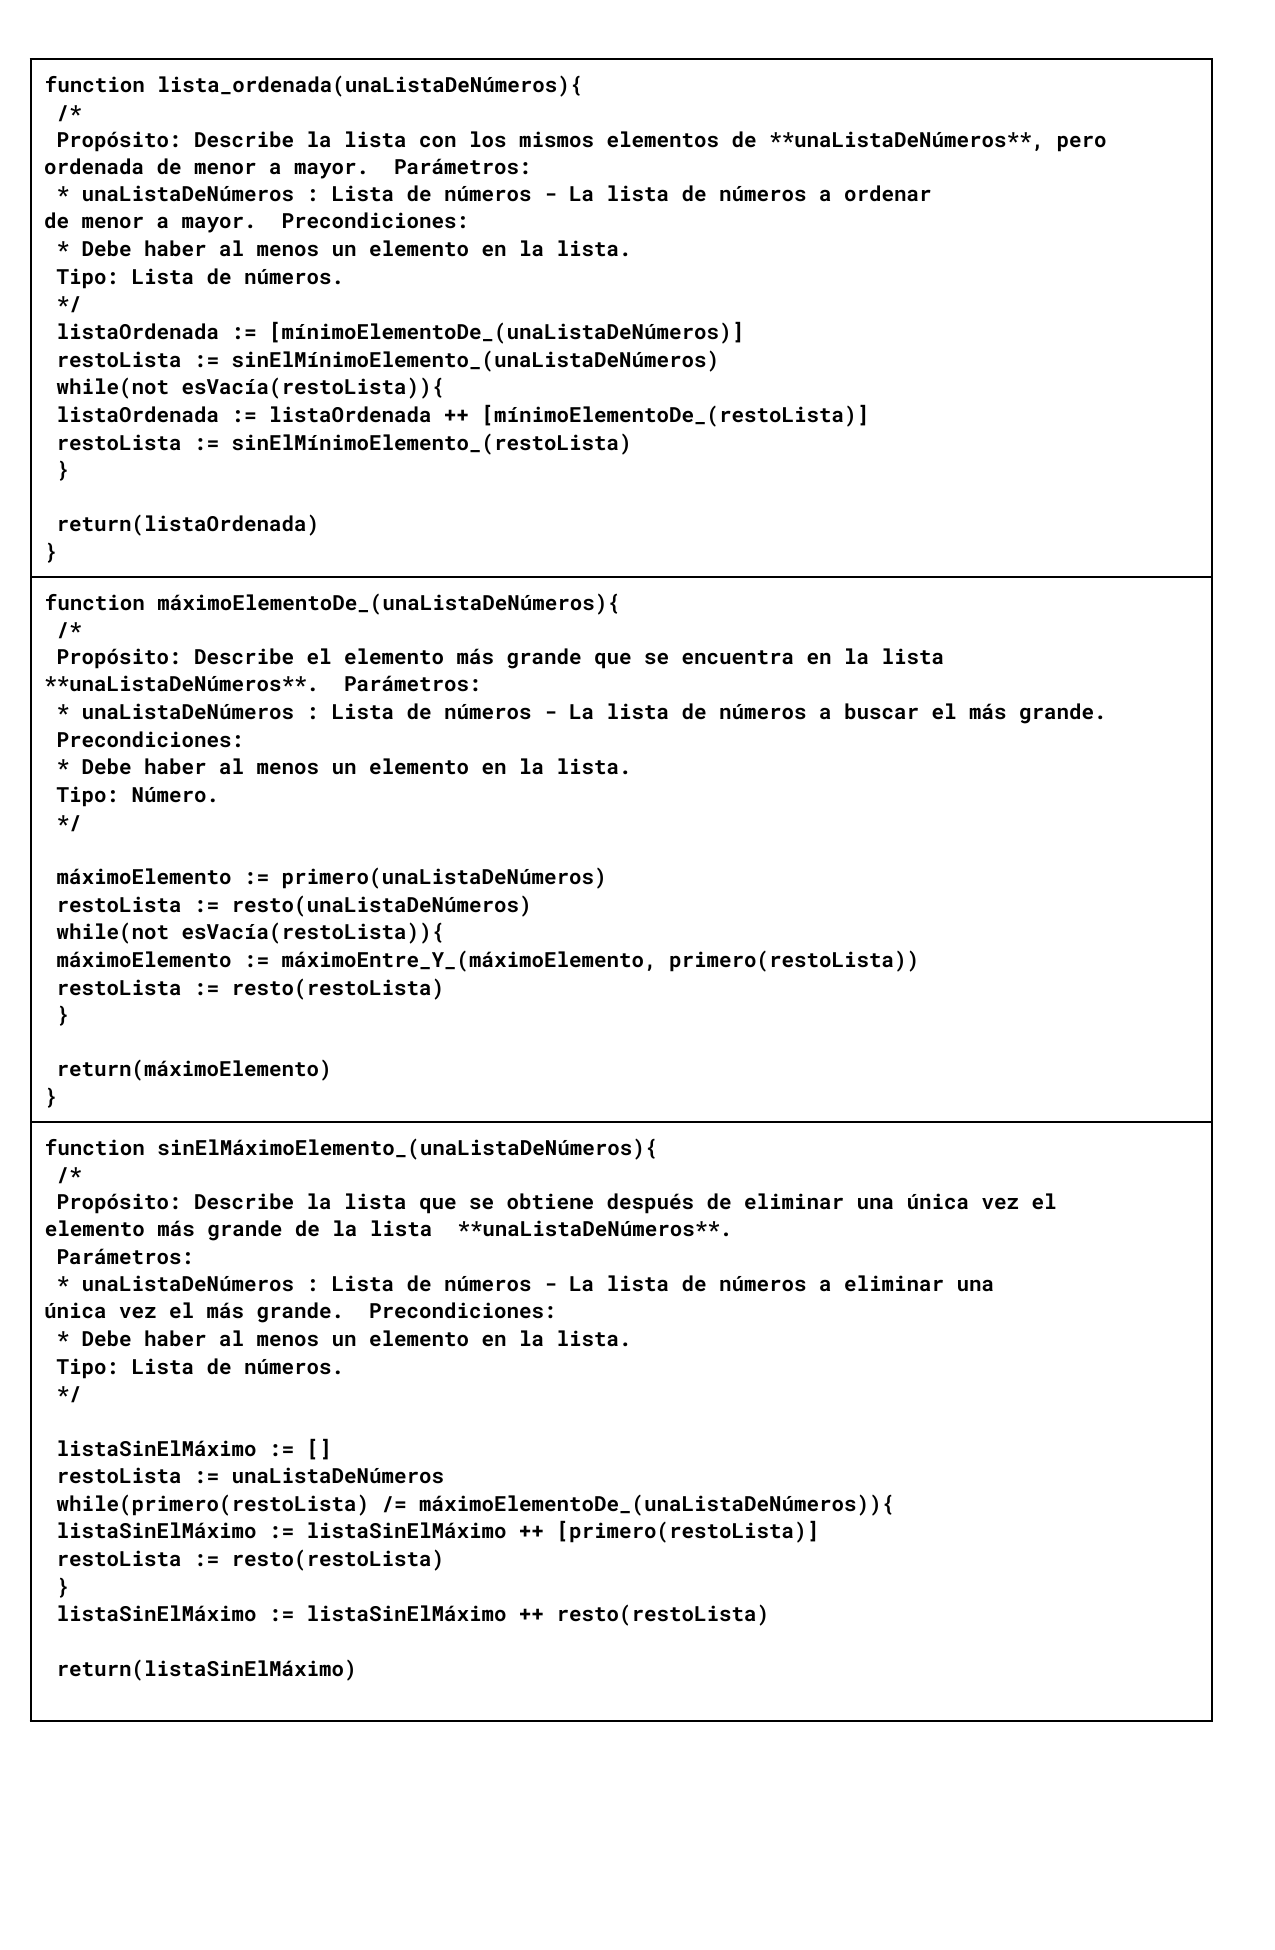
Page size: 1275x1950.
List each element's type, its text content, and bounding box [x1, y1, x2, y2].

table_cell function sinElMáximoElemento_(unaListaDeNúmeros){ /* Propósito: Describe la lista que se obtiene después de eliminar una única vez el elemento más grande de la lista **unaListaDeNúmeros**. Parámetros: * unaListaDeNúmeros : Lista de números - La lista de números a eliminar una única vez el más grande. Precondiciones: * Debe haber al menos un elemento en la lista. Tipo: Lista de números. */ listaSinElMáximo := [] restoLista := unaListaDeNúmeros while(primero(restoLista) /= máximoElementoDe_(unaListaDeNúmeros)){ listaSinElMáximo := listaSinElMáximo ++ [primero(restoLista)] restoLista := resto(restoLista) } listaSinElMáximo := listaSinElMáximo ++ resto(restoLista) return(listaSinElMáximo) } [32, 1123, 1211, 1720]
table_cell function máximoElementoDe_(unaListaDeNúmeros){ /* Propósito: Describe el elemento más grande que se encuentra en la lista **unaListaDeNúmeros**. Parámetros: * unaListaDeNúmeros : Lista de números - La lista de números a buscar el más grande. Precondiciones: * Debe haber al menos un elemento en la lista. Tipo: Número. */ máximoElemento := primero(unaListaDeNúmeros) restoLista := resto(unaListaDeNúmeros) while(not esVacía(restoLista)){ máximoElemento := máximoEntre_Y_(máximoElemento, primero(restoLista)) restoLista := resto(restoLista) } return(máximoElemento) } [32, 578, 1211, 1121]
table_header function lista_ordenada(unaListaDeNúmeros){ /* Propósito: Describe la lista con los mismos elementos de **unaListaDeNúmeros**, pero ordenada de menor a mayor. Parámetros: * unaListaDeNúmeros : Lista de números - La lista de números a ordenar de menor a mayor. Precondiciones: * Debe haber al menos un elemento en la lista. Tipo: Lista de números. */ listaOrdenada := [mínimoElementoDe_(unaListaDeNúmeros)] restoLista := sinElMínimoElemento_(unaListaDeNúmeros) while(not esVacía(restoLista)){ listaOrdenada := listaOrdenada ++ [mínimoElementoDe_(restoLista)] restoLista := sinElMínimoElemento_(restoLista) } return(listaOrdenada) } [32, 60, 1211, 576]
